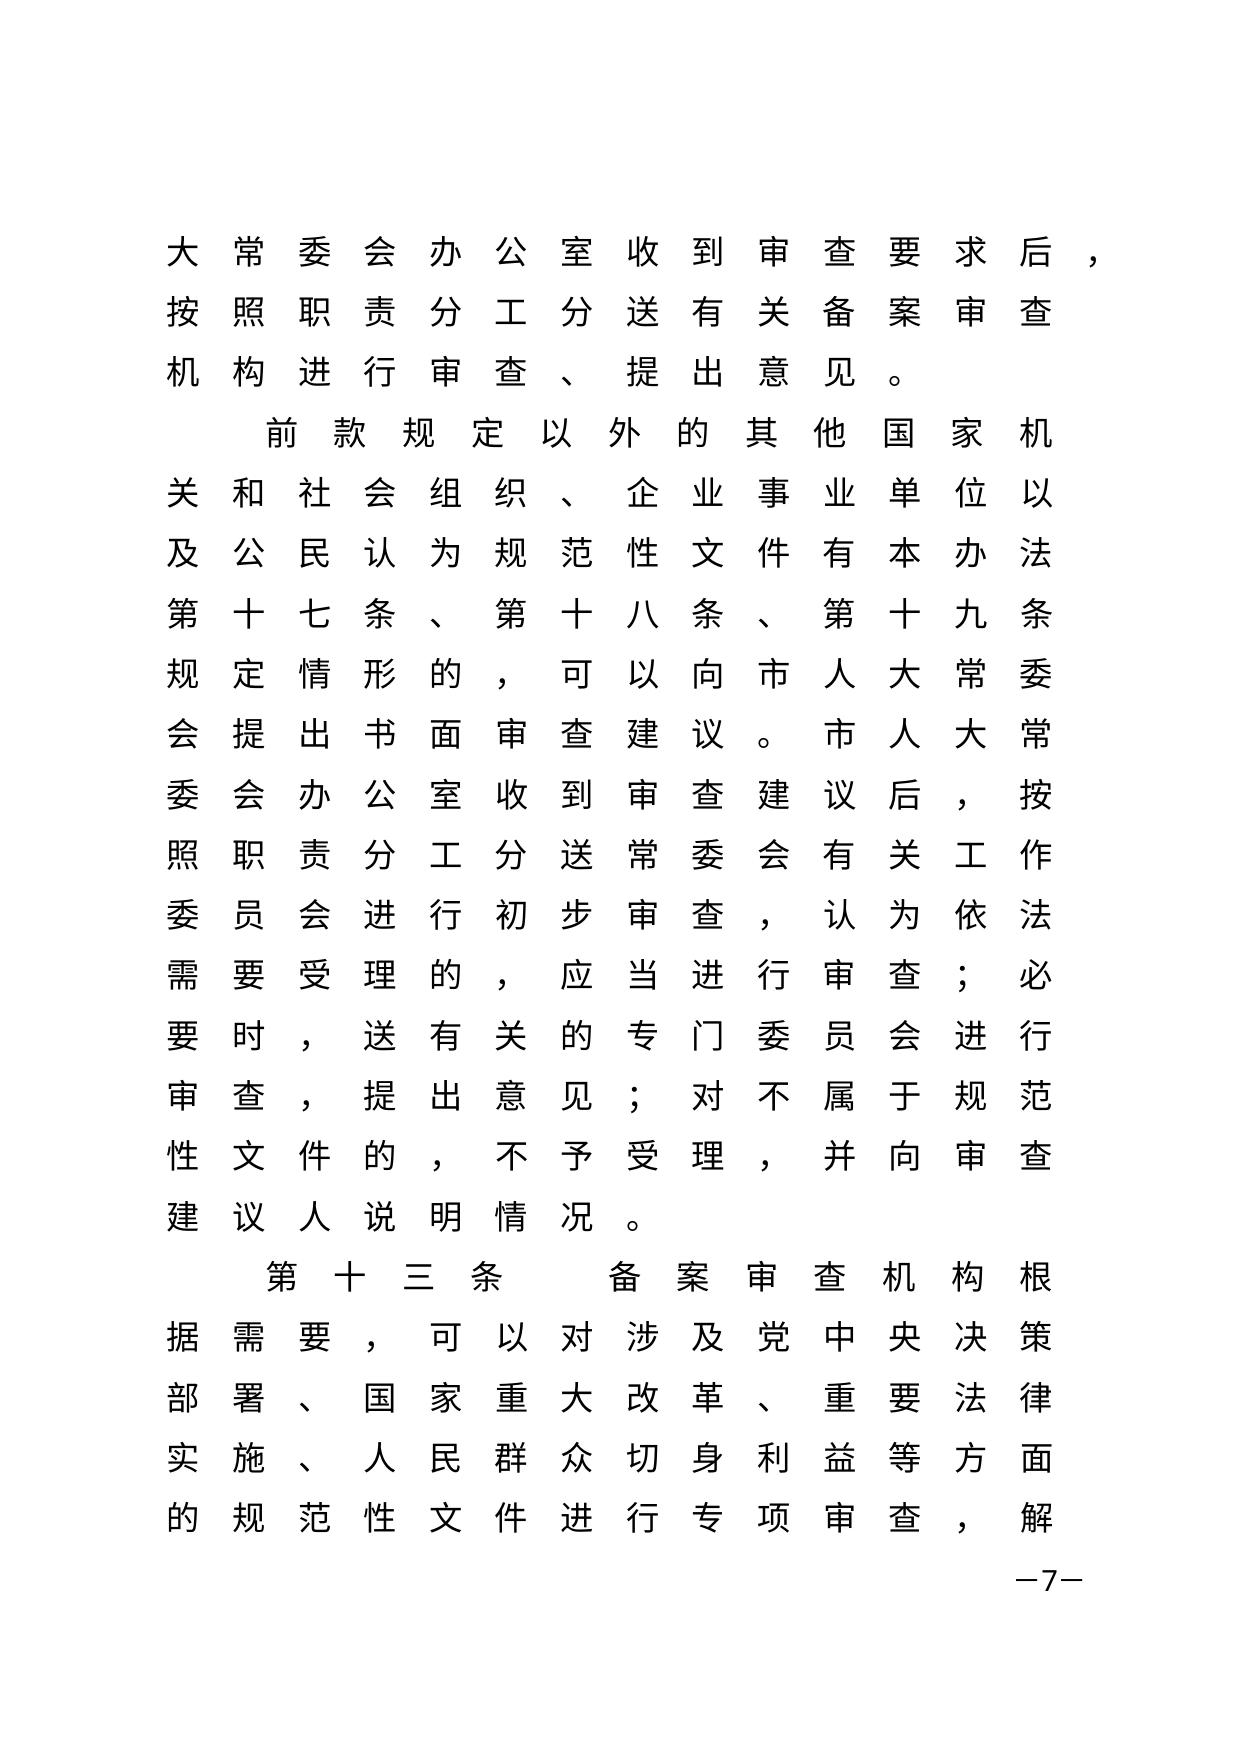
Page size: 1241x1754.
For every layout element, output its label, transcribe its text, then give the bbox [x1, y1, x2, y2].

text 第十三条 备案审查机构根据需要，可以对涉及党中央决策部署、国家重大改革、重要法律实施、人民群众切身利益等方面的规范性文件进行专项审查，解决规范性文件中普遍存在的问题。 [167, 1245, 1085, 1546]
text 第十二条 市人民政府、市监察委员会、市中级人民法院、市人民检察院认为属于市人大常委会备案范围的规范性文件有本办法第十七条、第十八条、第十九条规定情形的，可以向市人大常委会提出书面审查要求。市人大常委会办公室收到审查要求后，按照职责分工分送有关备案审查机构进行审查、提出意见。 [167, 219, 1085, 400]
text 前款规定以外的其他国家机关和社会组织、企业事业单位以及公民认为规范性文件有本办法第十七条、第十八条、第十九条规定情形的，可以向市人大常委会提出书面审查建议。市人大常委会办公室收到审查建议后，按照职责分工分送常委会有关工作委员会进行初步审查，认为依法需要受理的，应当进行审查；必要时，送有关的专门委员会进行审查，提出意见；对不属于规范性文件的，不予受理，并向审查建议人说明情况。 [167, 400, 1085, 1245]
